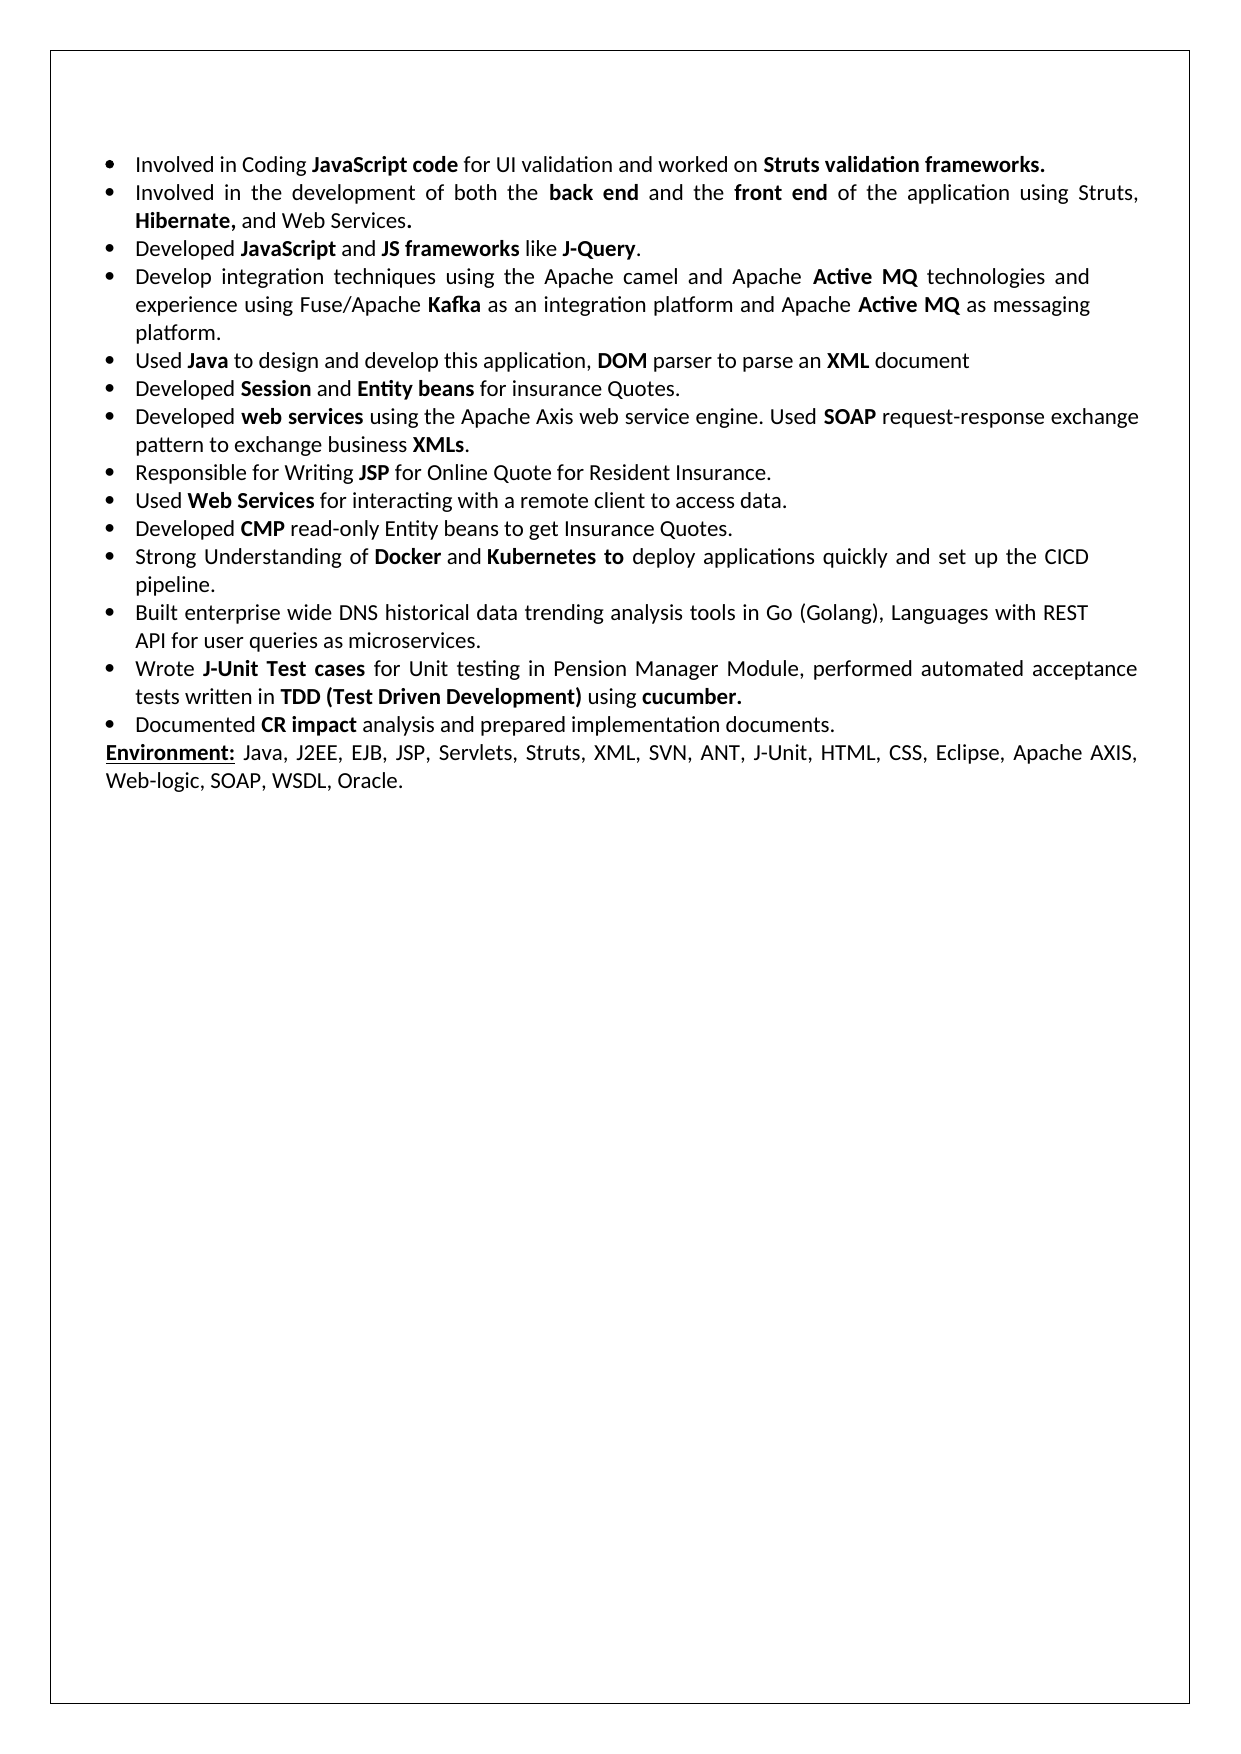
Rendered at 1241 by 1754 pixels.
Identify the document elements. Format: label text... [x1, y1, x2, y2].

list Developed CMP read-only Entity beans to get Insurance Quotes. [106, 514, 1139, 542]
list Develop integration techniques using the Apache camel and Apache Active MQ technologies and experience using Fuse/Apache Kafka as an integration platform and Apache Active MQ as messaging platform. [106, 262, 1090, 346]
list Developed JavaScript and JS frameworks like J-Query. [106, 234, 1139, 262]
list Responsible for Writing JSP for Online Quote for Resident Insurance. [106, 458, 1139, 486]
list Developed Session and Entity beans for insurance Quotes. [106, 374, 1139, 402]
list Built enterprise wide DNS historical data trending analysis tools in Go (Golang), Languages with REST API for user queries as microservices. [106, 598, 1090, 654]
list Involved in the development of both the back end and the front end of the application using Struts, Hibernate, and Web Services. [106, 178, 1139, 234]
list Used Web Services for interacting with a remote client to access data. [106, 486, 1139, 514]
list Involved in Coding JavaScript code for UI validation and worked on Struts validation frameworks. [106, 150, 1139, 178]
list Strong Understanding of Docker and Kubernetes to deploy applications quickly and set up the CICD pipeline. [106, 542, 1090, 598]
text Environment: Java, J2EE, EJB, JSP, Servlets, Struts, XML, SVN, ANT, J-Unit, HTML, CSS, Eclipse, Apache AXIS, Web-logic, SOAP, WSDL, Oracle. [106, 738, 1139, 794]
list Developed web services using the Apache Axis web service engine. Used SOAP request-response exchange pattern to exchange business XMLs. [106, 402, 1139, 458]
list Used Java to design and develop this application, DOM parser to parse an XML document [106, 346, 1139, 374]
list Wrote J-Unit Test cases for Unit testing in Pension Manager Module, performed automated acceptance tests written in TDD (Test Driven Development) using cucumber. [106, 654, 1139, 710]
list Documented CR impact analysis and prepared implementation documents. [106, 710, 1139, 738]
